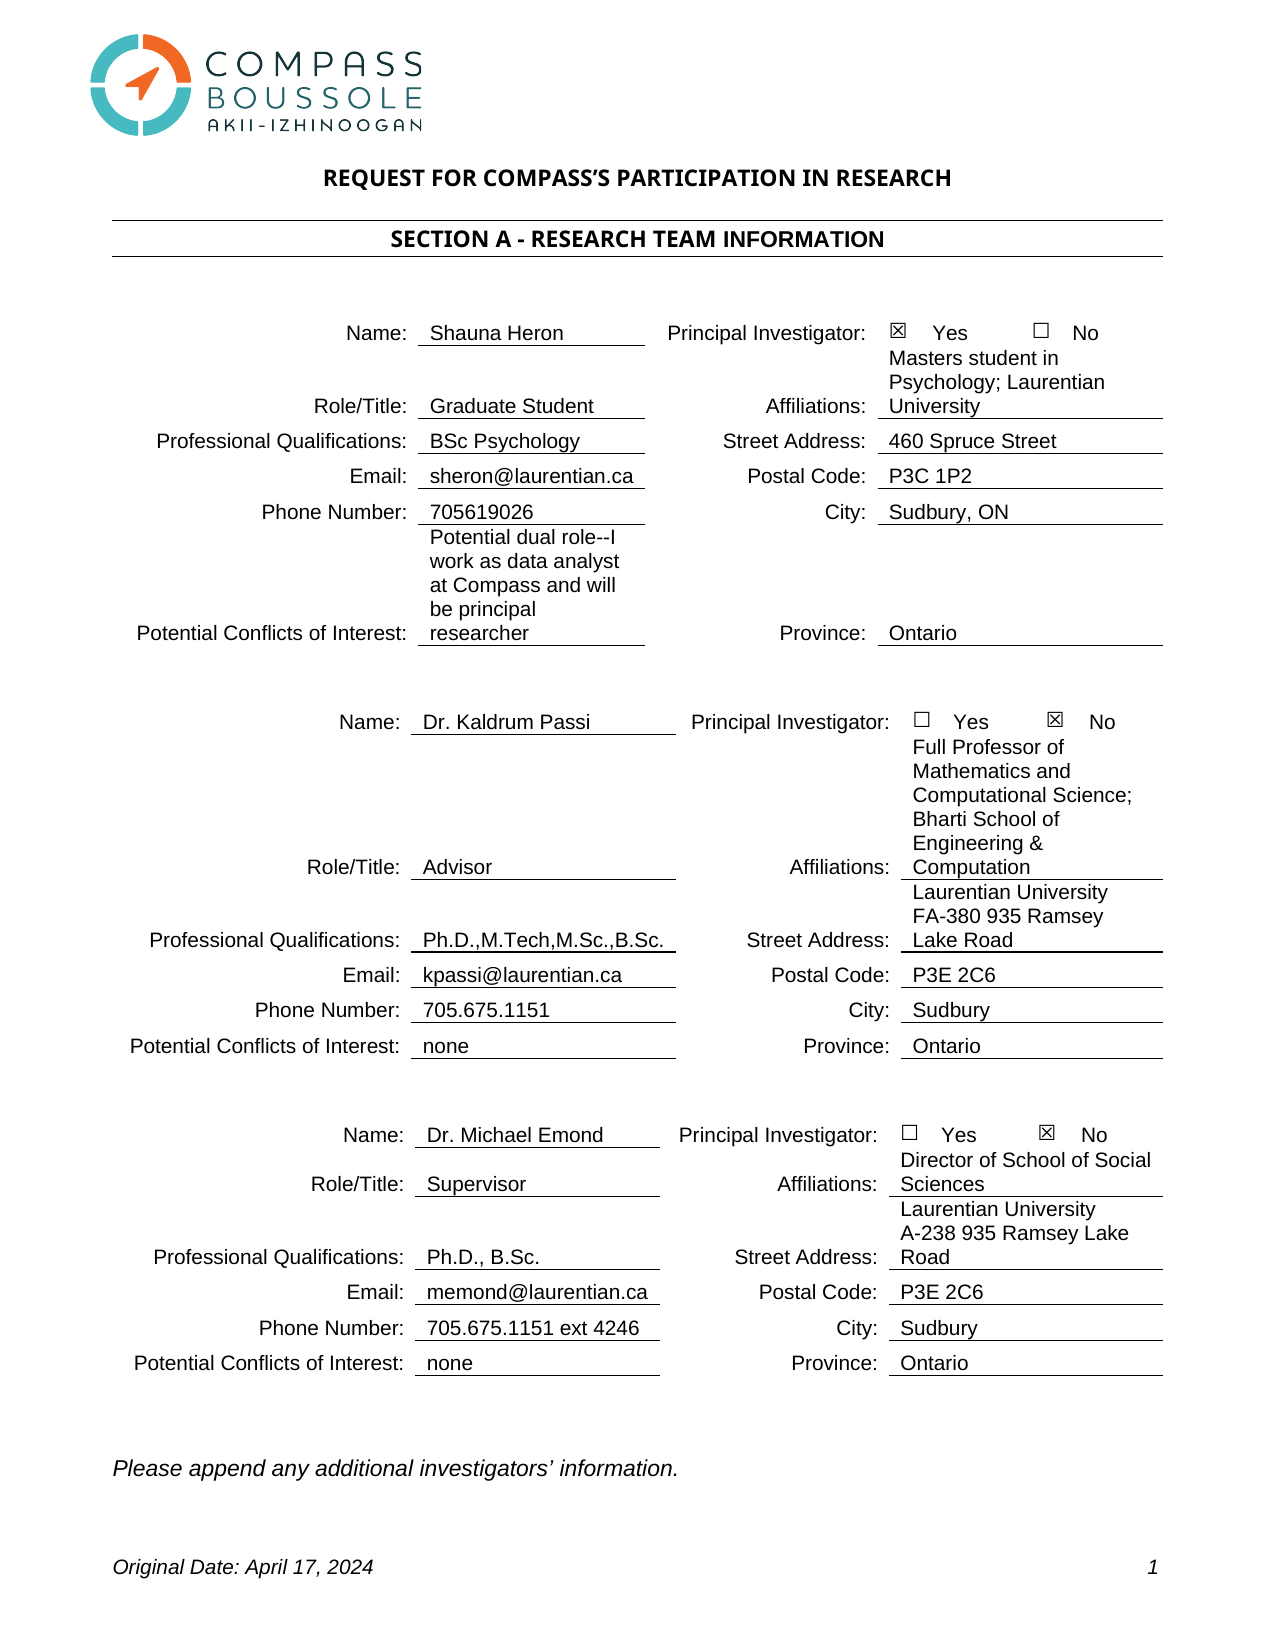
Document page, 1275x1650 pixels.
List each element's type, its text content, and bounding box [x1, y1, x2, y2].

table_header No [1070, 1111, 1163, 1147]
table_cell [415, 1270, 659, 1304]
table_cell [418, 525, 645, 644]
table_cell [418, 346, 645, 417]
table_header No [1061, 309, 1163, 344]
table_cell [411, 953, 676, 987]
table_cell Professional Qualifications: [112, 418, 418, 453]
table_cell [889, 1341, 1163, 1375]
table_cell Province: [660, 1340, 889, 1375]
table_cell Phone Number: [112, 987, 411, 1022]
table_cell [878, 419, 1163, 453]
table_header Principal Investigator: [645, 309, 877, 344]
table_cell [418, 454, 645, 488]
table_cell [878, 489, 1163, 524]
table_cell [901, 880, 1163, 951]
table_cell Phone Number: [112, 488, 418, 524]
table_cell [889, 1147, 1163, 1196]
table_header [411, 698, 676, 734]
table_cell Role/Title: [112, 345, 418, 417]
table_cell Affiliations: [676, 734, 901, 878]
table_cell [878, 345, 1163, 417]
table_cell [415, 1197, 659, 1269]
table_cell [415, 1341, 659, 1375]
table_cell Role/Title: [112, 1147, 415, 1196]
table_cell Postal Code: [660, 1269, 889, 1304]
table_cell [889, 1197, 1163, 1269]
table_cell Potential Conflicts of Interest: [112, 1022, 411, 1058]
table_cell City: [676, 987, 901, 1022]
table_cell Postal Code: [676, 951, 901, 987]
table_header Name: [112, 309, 418, 344]
table_cell [418, 489, 645, 524]
text Please append any additional investigators’ information. [112, 1455, 1163, 1481]
table_cell [889, 1270, 1163, 1304]
table_cell Phone Number: [112, 1304, 415, 1339]
table_cell Professional Qualifications: [112, 1196, 415, 1269]
table_cell [901, 1023, 1163, 1058]
table_cell [901, 988, 1163, 1022]
table_cell [411, 880, 676, 951]
table_cell Province: [645, 524, 877, 644]
table_header No [1078, 698, 1163, 734]
table_cell Email: [112, 951, 411, 987]
table_cell Email: [112, 453, 418, 488]
table_header [415, 1111, 659, 1147]
table_header Yes [930, 1111, 1026, 1147]
table_cell Postal Code: [645, 453, 877, 488]
table_cell Street Address: [660, 1196, 889, 1269]
subtitle Request for Compass’s Participation in Research [112, 162, 1163, 220]
table_cell Role/Title: [112, 734, 411, 878]
subtitle Section a - Research Team Information [112, 221, 1163, 256]
table_header Name: [112, 698, 411, 734]
table_header Principal Investigator: [676, 698, 901, 734]
picture [90, 34, 422, 136]
table_cell [415, 1148, 659, 1196]
table_header Principal Investigator: [660, 1111, 889, 1147]
table_cell City: [645, 488, 877, 524]
table_header Yes [942, 698, 1034, 734]
table_cell [901, 953, 1163, 987]
table_cell Affiliations: [645, 345, 877, 417]
table_cell Province: [676, 1022, 901, 1058]
table_cell Professional Qualifications: [112, 879, 411, 951]
table_cell Street Address: [676, 879, 901, 951]
table_cell City: [660, 1304, 889, 1339]
table_cell [901, 734, 1163, 878]
table_cell Affiliations: [660, 1147, 889, 1196]
table_cell Street Address: [645, 418, 877, 453]
table_header Name: [112, 1111, 415, 1147]
table_cell Email: [112, 1269, 415, 1304]
table_cell [878, 454, 1163, 488]
table_cell Potential Conflicts of Interest: [112, 524, 418, 644]
table_cell [415, 1305, 659, 1339]
table_cell [411, 1023, 676, 1058]
table_cell [418, 419, 645, 453]
table_cell [889, 1305, 1163, 1339]
table_cell Potential Conflicts of Interest: [112, 1340, 415, 1375]
table_cell [878, 525, 1163, 644]
table_cell [411, 735, 676, 878]
table_header Yes [921, 309, 1020, 344]
table_cell [411, 988, 676, 1022]
